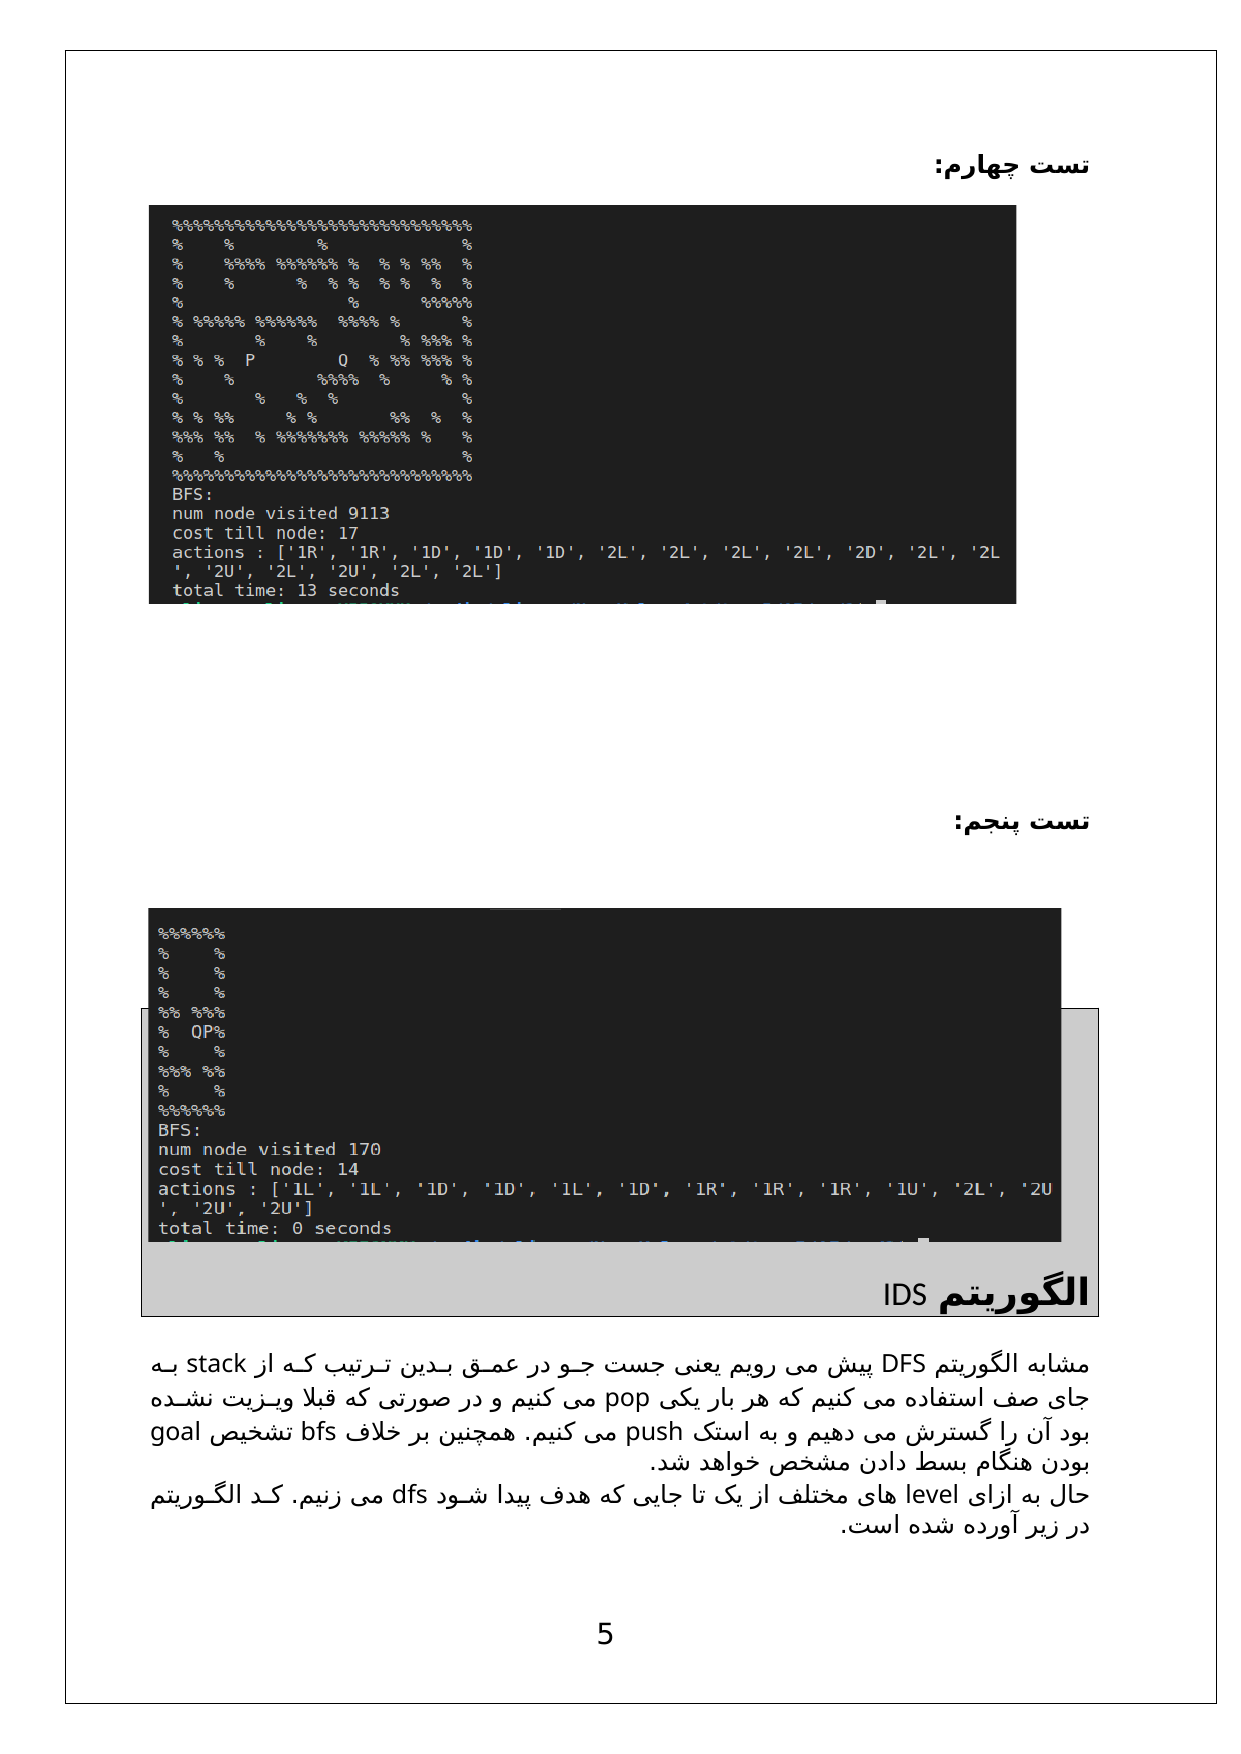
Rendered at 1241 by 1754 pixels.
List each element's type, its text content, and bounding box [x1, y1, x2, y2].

text حال به ازای level های مختلف از یک تا جایی که هدف پیدا شود dfs می زنیم. کد الگوریتم در زیر آورده شده است. [150, 1477, 1090, 1540]
text تست چهارم: [150, 150, 1090, 179]
picture [148, 205, 1017, 604]
subtitle الگوریتم IDS [142, 1009, 1098, 1316]
picture [148, 908, 1062, 1242]
text تست پنجم‌: [150, 806, 1090, 835]
text مشابه الگوریتم DFS پیش می رویم یعنی جست جو در عمق بدین ترتیب که از stack به جای صف استفاده می کنیم که هر بار یکی pop‌ می کنیم و در صورتی که قبلا ویزیت نشده بود آن را گسترش می دهیم و به استک push‌ می کنیم. همچنین بر خلاف bfs‌ تشخیص goal‌ بودن هنگام بسط دادن مشخص خواهد شد. [150, 1345, 1090, 1477]
